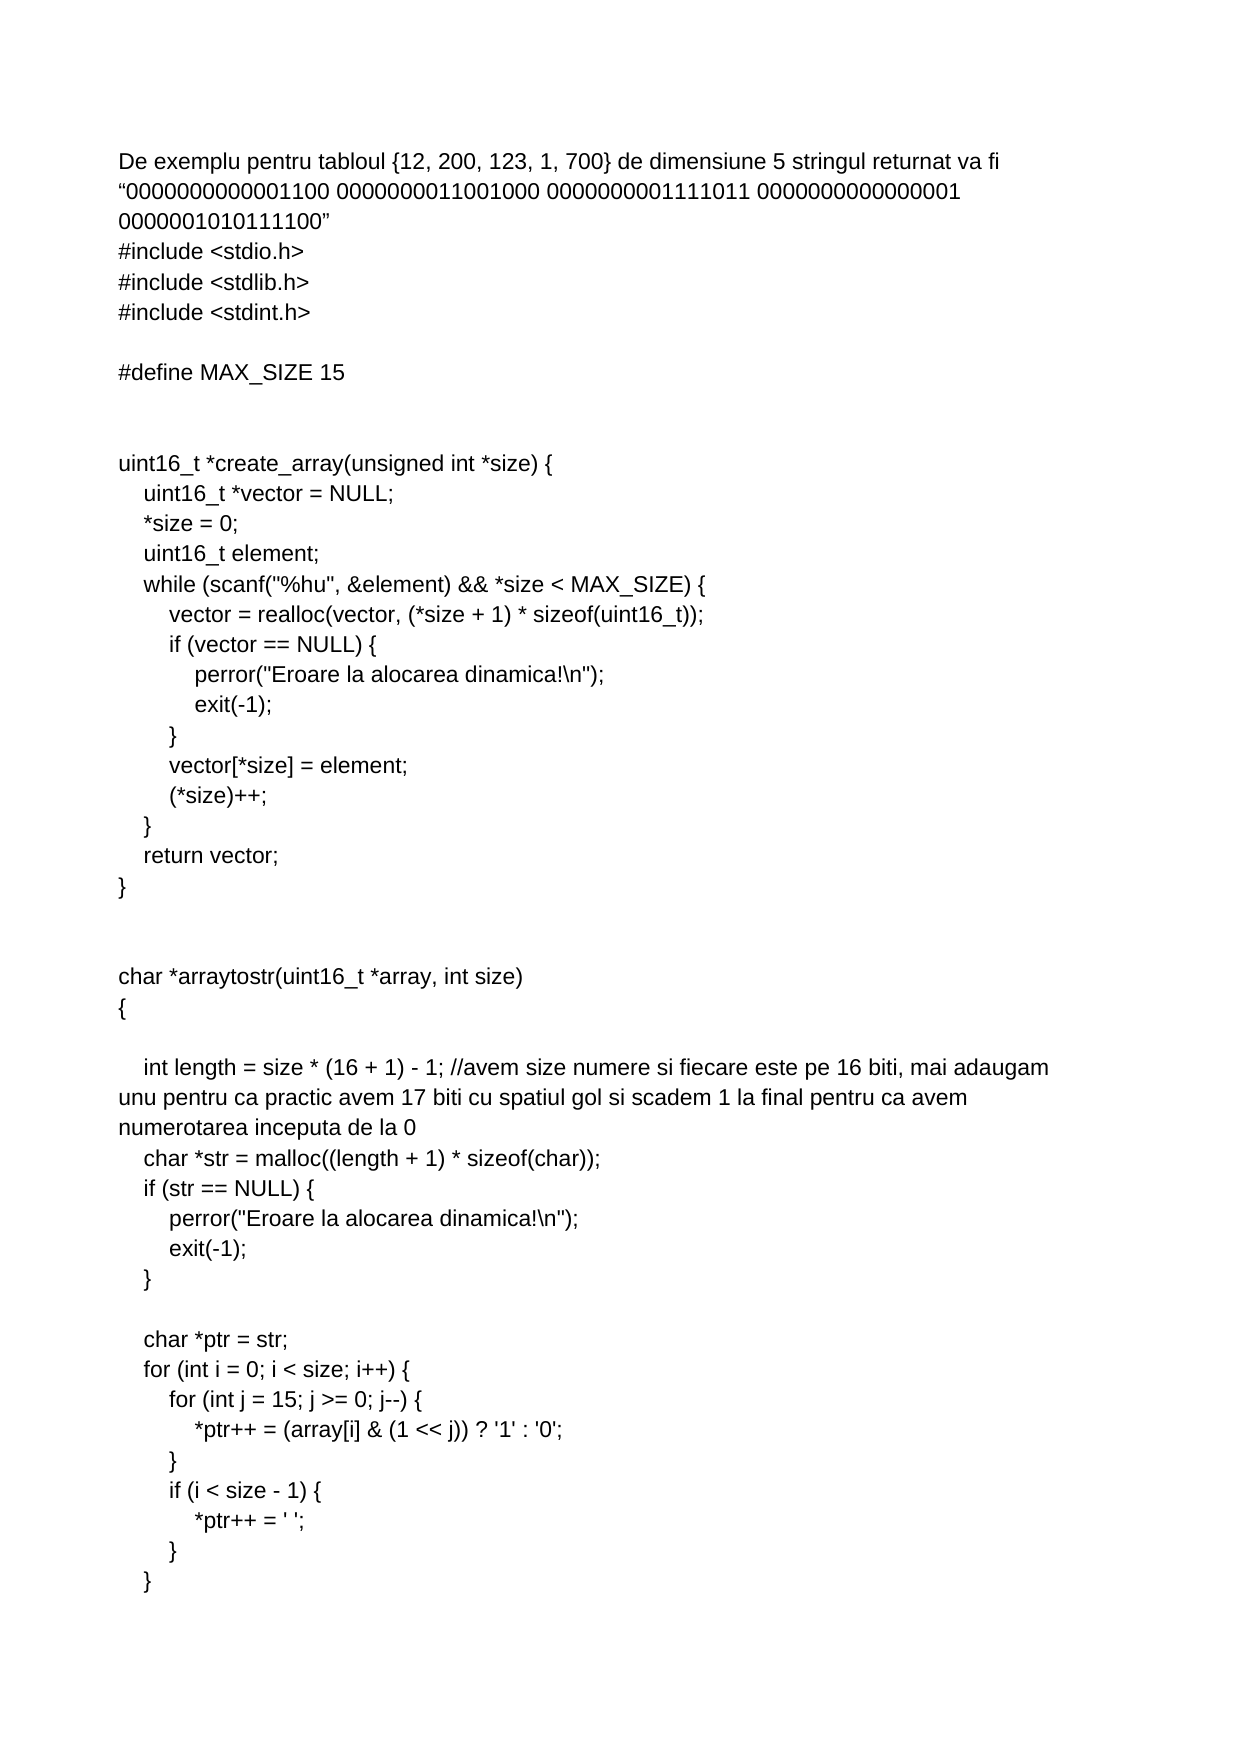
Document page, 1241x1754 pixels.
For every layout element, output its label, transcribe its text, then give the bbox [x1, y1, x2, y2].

text vector[*size] = element; [118, 752, 1090, 778]
text if (str == NULL) { [118, 1175, 1090, 1201]
text char *str = malloc((length + 1) * sizeof(char)); [118, 1144, 1090, 1171]
text for (int j = 15; j >= 0; j--) { [118, 1386, 1090, 1412]
text while (scanf("%hu", &element) && *size < MAX_SIZE) { [118, 571, 1090, 597]
text #define MAX_SIZE 15 [118, 359, 1090, 385]
text *ptr++ = (array[i] & (1 << j)) ? '1' : '0'; [118, 1416, 1090, 1443]
text { [118, 993, 1090, 1020]
text } [118, 812, 1090, 838]
text } [118, 722, 1090, 748]
text } [118, 1567, 1090, 1594]
text int length = size * (16 + 1) - 1; //avem size numere si fiecare este pe 16 biti, mai adaugam unu pentru ca practic avem 17 biti cu spatiul gol si scadem 1 la final pentru ca avem numerotarea inceputa de la 0 [118, 1054, 1090, 1141]
text char *arraytostr(uint16_t *array, int size) [118, 963, 1090, 989]
text if (vector == NULL) { [118, 631, 1090, 657]
text *size = 0; [118, 510, 1090, 536]
text De exemplu pentru tabloul {12, 200, 123, 1, 700} de dimensiune 5 stringul returnat va fi “0000000000001100 0000000011001000 0000000001111011 0000000000000001 0000001010111100” [118, 148, 1090, 234]
text #include <stdlib.h> [118, 268, 1090, 295]
text uint16_t *vector = NULL; [118, 480, 1090, 506]
text uint16_t *create_array(unsigned int *size) { [118, 450, 1090, 476]
text return vector; [118, 842, 1090, 869]
text perror("Eroare la alocarea dinamica!\n"); [118, 661, 1090, 687]
text *ptr++ = ' '; [118, 1507, 1090, 1533]
text #include <stdint.h> [118, 299, 1090, 325]
text exit(-1); [118, 691, 1090, 718]
text } [118, 1265, 1090, 1292]
text } [118, 1447, 1090, 1473]
text if (i < size - 1) { [118, 1477, 1090, 1503]
text (*size)++; [118, 782, 1090, 808]
text #include <stdio.h> [118, 238, 1090, 264]
text uint16_t element; [118, 540, 1090, 567]
text vector = realloc(vector, (*size + 1) * sizeof(uint16_t)); [118, 601, 1090, 627]
text char *ptr = str; [118, 1326, 1090, 1352]
text for (int i = 0; i < size; i++) { [118, 1356, 1090, 1382]
text perror("Eroare la alocarea dinamica!\n"); [118, 1205, 1090, 1231]
text } [118, 1537, 1090, 1563]
text exit(-1); [118, 1235, 1090, 1261]
text } [118, 873, 1090, 899]
